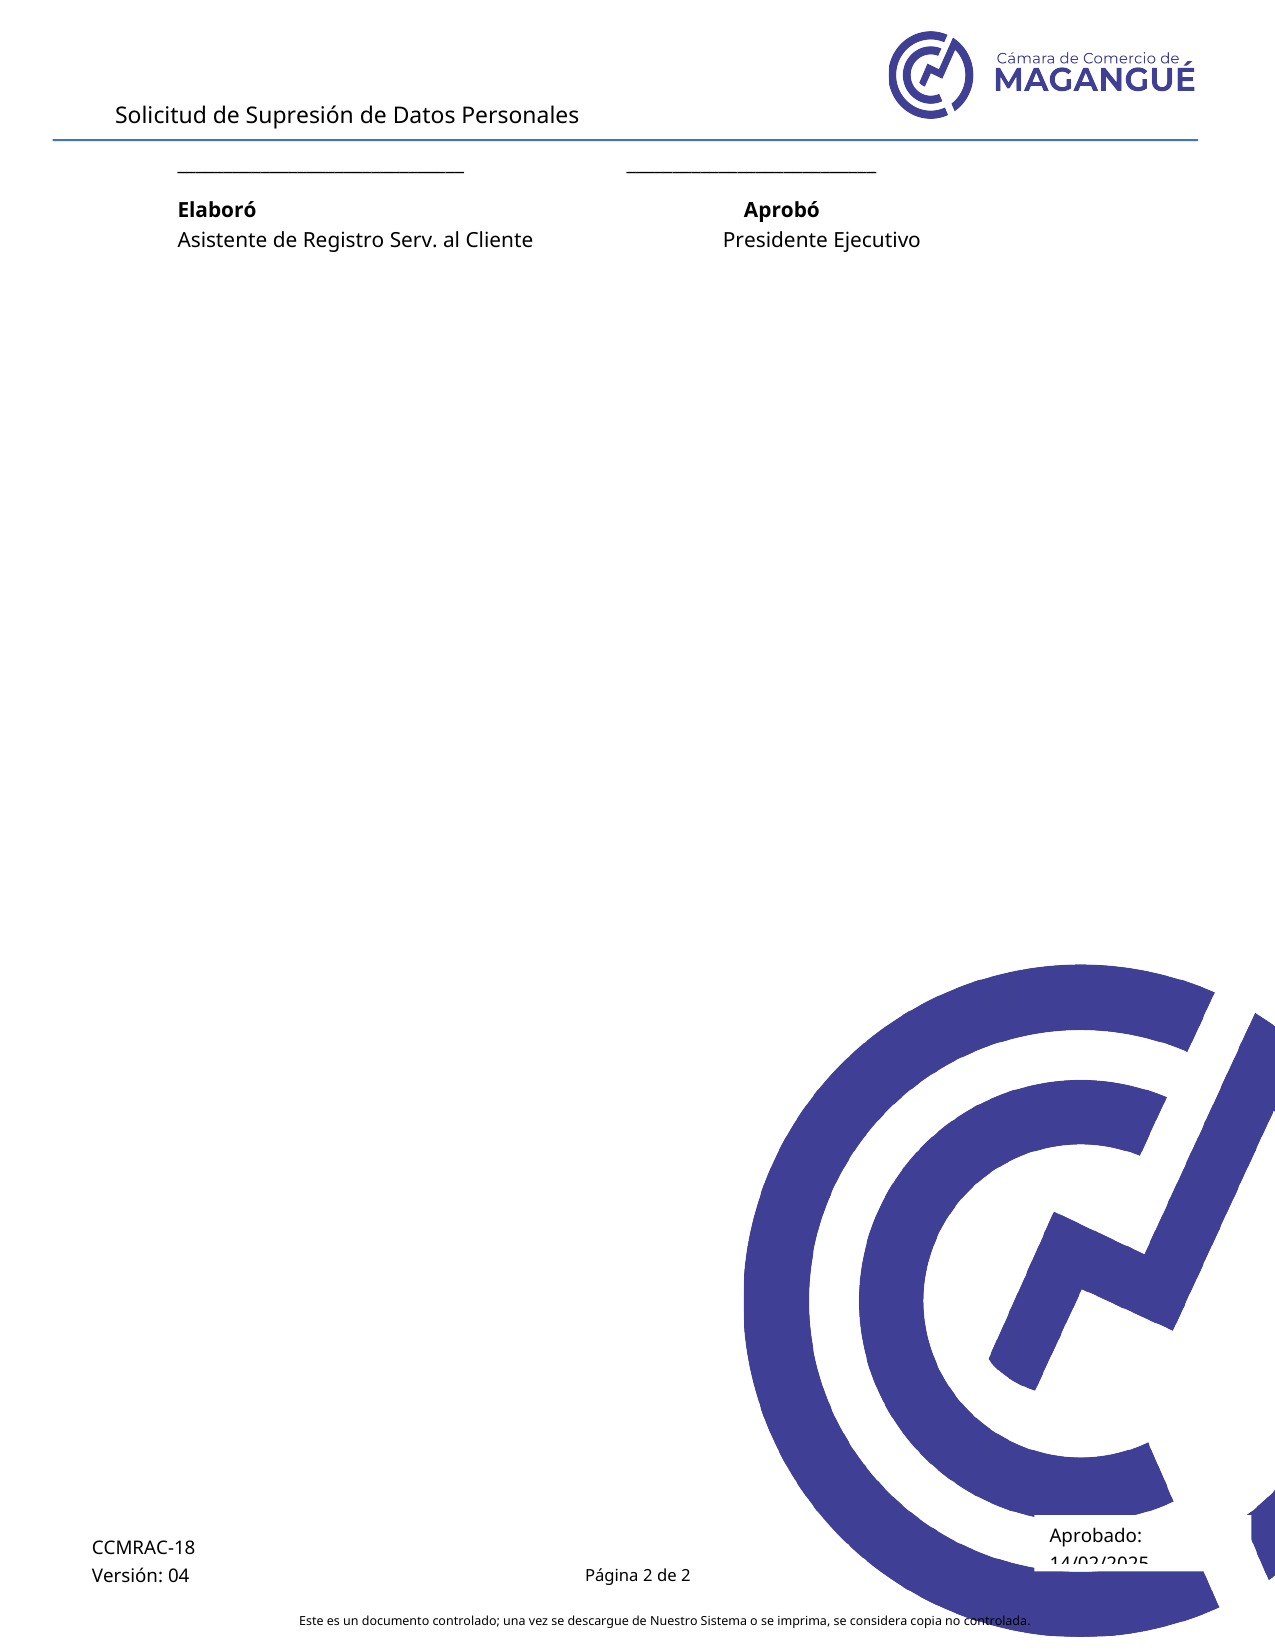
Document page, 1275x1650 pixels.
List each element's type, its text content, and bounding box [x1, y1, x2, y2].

text Elaboró Aprobó [177, 195, 1098, 223]
text _______________________________ ___________________________ [177, 148, 1098, 176]
picture [888, 31, 1195, 119]
text Asistente de Registro Serv. al Cliente Presidente Ejecutivo [177, 226, 1098, 254]
picture [743, 964, 1275, 1637]
